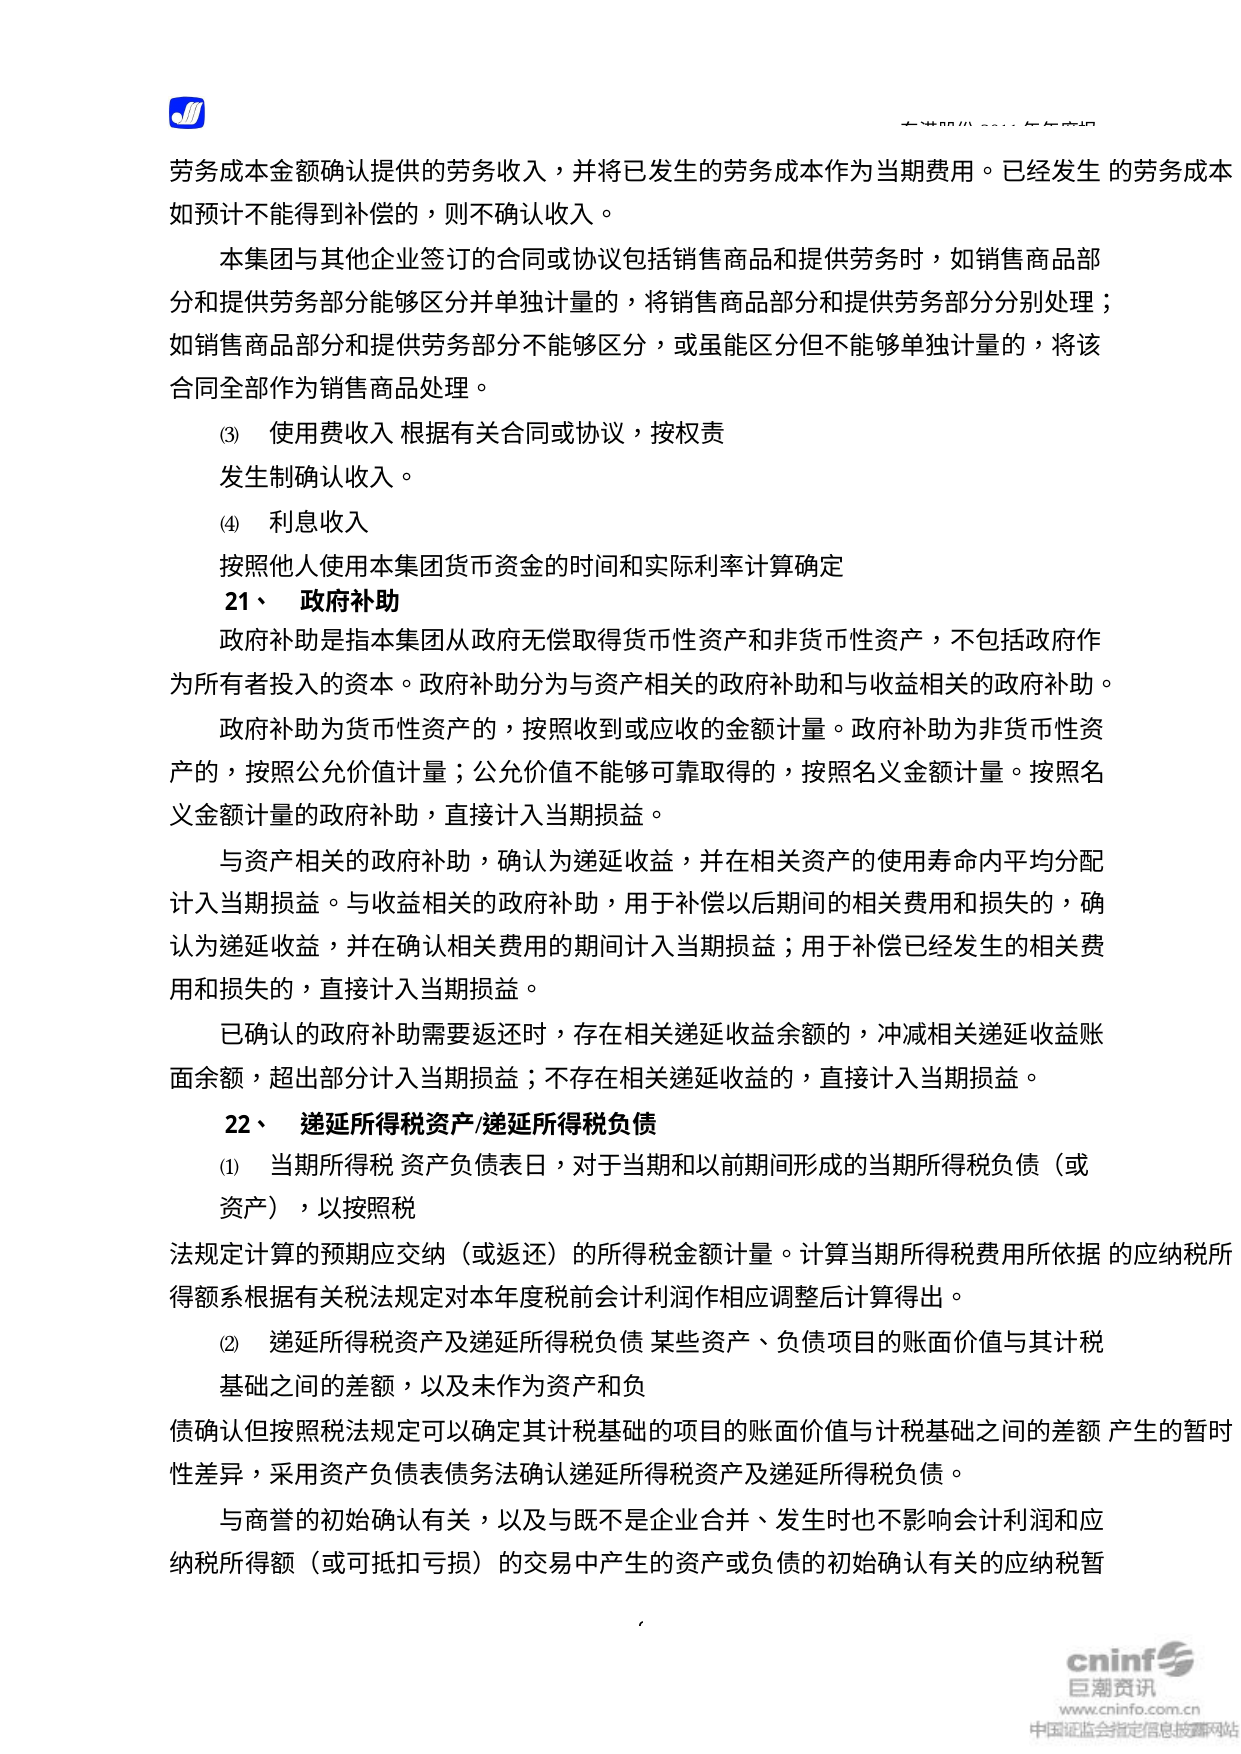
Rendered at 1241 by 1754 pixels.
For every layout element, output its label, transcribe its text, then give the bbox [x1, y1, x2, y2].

text 按照他人使用本集团货币资金的时间和实际利率计算确定 21、 政府补助 [219, 548, 844, 617]
subtitle 22、 递延所得税资产/递延所得税负债 [224, 1104, 1240, 1141]
text 政府补助是指本集团从政府无偿取得货币性资产和非货币性资产，不包括政府作 为所有者投入的资本。政府补助分为与资产相关的政府补助和与收益相关的政府补助。 [169, 623, 1121, 701]
text ⑶ 使用费收入 根据有关合同或协议，按权责发生制确认收入。 [219, 416, 744, 494]
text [169, 1502, 1106, 1579]
text ⑴ 当期所得税 资产负债表日，对于当期和以前期间形成的当期所得税负债（或资产），以按照税 [219, 1147, 1107, 1225]
picture [168, 96, 206, 130]
text 劳务成本金额确认提供的劳务收入，并将已发生的劳务成本作为当期费用。已经发生 的劳务成本如预计不能得到补偿的，则不确认收入。 [169, 153, 1240, 231]
text 政府补助为货币性资产的，按照收到或应收的金额计量。政府补助为非货币性资 产的，按照公允价值计量；公允价值不能够可靠取得的，按照名义金额计量。按照名 义金额计量的政府补助，直接计入当期损益。 [169, 712, 1106, 832]
text 法规定计算的预期应交纳（或返还）的所得税金额计量。计算当期所得税费用所依据 的应纳税所得额系根据有关税法规定对本年度税前会计利润作相应调整后计算得出。 [169, 1236, 1240, 1313]
text 与资产相关的政府补助，确认为递延收益，并在相关资产的使用寿命内平均分配 计入当期损益。与收益相关的政府补助，用于补偿以后期间的相关费用和损失的，确 认为递延收益，并在确认相关费用的期间计入当期损益；用于补偿已经发生的相关费 用和损失的，直接计入当期损益。 [169, 843, 1106, 1006]
text 已确认的政府补助需要返还时，存在相关递延收益余额的，冲减相关递延收益账 面余额，超出部分计入当期损益；不存在相关递延收益的，直接计入当期损益。 [169, 1017, 1105, 1094]
text 本集团与其他企业签订的合同或协议包括销售商品和提供劳务时，如销售商品部 分和提供劳务部分能够区分并单独计量的，将销售商品部分和提供劳务部分分别处理； 如销售商品部分和提供劳务部分不能够区分，或虽能区分但不能够单独计量的，将该 合同全部作为销售商品处理。 [169, 242, 1121, 405]
picture [1029, 1633, 1241, 1754]
text 债确认但按照税法规定可以确定其计税基础的项目的账面价值与计税基础之间的差额 产生的暂时性差异，采用资产负债表债务法确认递延所得税资产及递延所得税负债。 [169, 1413, 1240, 1491]
text ⑷ 利息收入 [219, 505, 1240, 539]
text ⑵ 递延所得税资产及递延所得税负债 某些资产、负债项目的账面价值与其计税基础之间的差额，以及未作为资产和负 [219, 1324, 1105, 1402]
